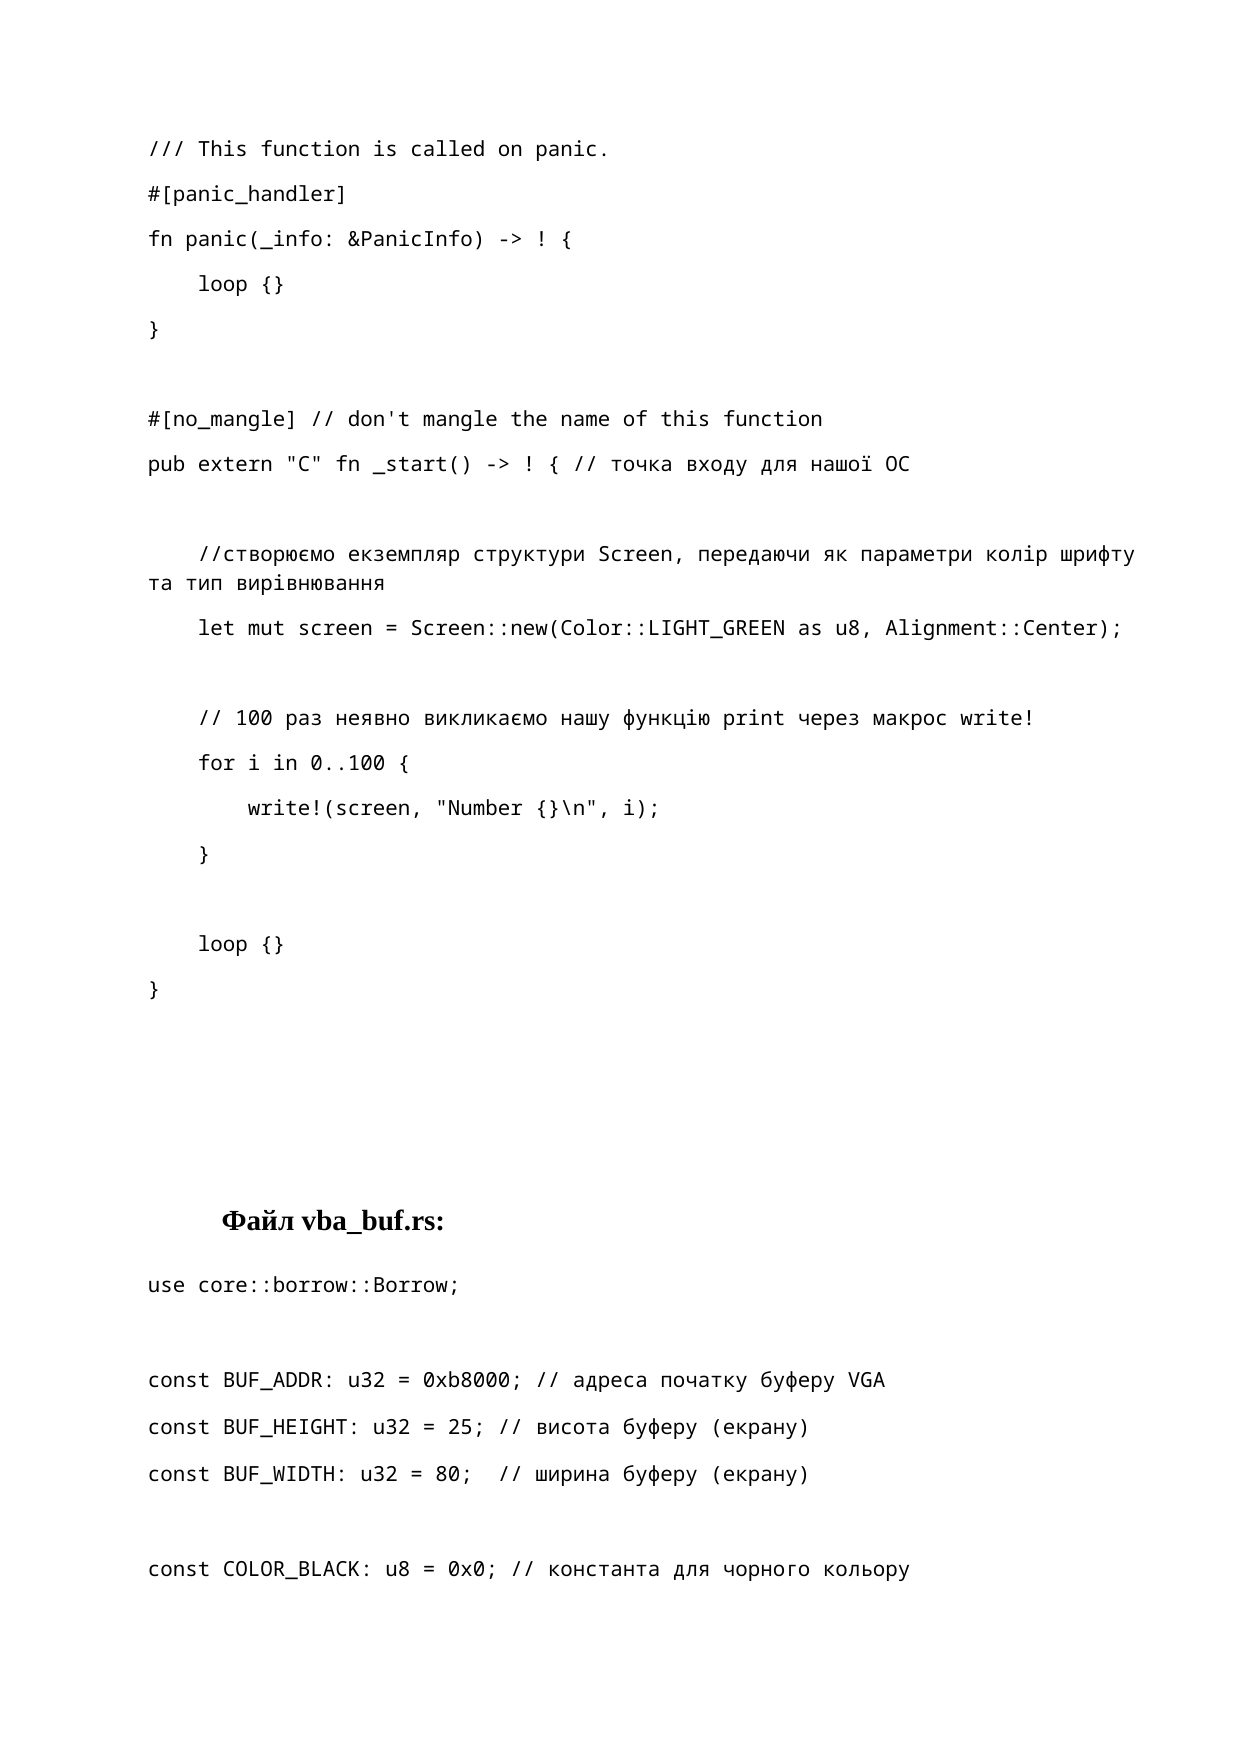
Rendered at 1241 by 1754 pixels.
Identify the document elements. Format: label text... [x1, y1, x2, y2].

text const BUF_WIDTH: u32 = 80; // ширина буферу (екрану) [148, 1459, 1152, 1488]
text /// This function is called on panic. [148, 134, 1152, 162]
text for i in 0..100 { [148, 748, 1152, 777]
text #[panic_handler] [148, 179, 1152, 207]
text #[no_mangle] // don't mangle the name of this function [148, 404, 1152, 433]
text let mut screen = Screen::new(Color::LIGHT_GREEN as u8, Alignment::Center); [148, 613, 1152, 642]
text // 100 раз неявно викликаємо нашу функцію print через макрос write! [148, 703, 1152, 732]
text Файл vba_buf.rs: [148, 1153, 1152, 1237]
text fn panic(_info: &PanicInfo) -> ! { [148, 224, 1152, 252]
text write!(screen, "Number {}\n", i); [148, 793, 1152, 822]
text const COLOR_BLACK: u8 = 0x0; // константа для чорного кольору [148, 1554, 1152, 1582]
text //створюємо екземпляр структури Screen, передаючи як параметри колір шрифту та тип вирівнювання [148, 539, 1152, 596]
text const BUF_ADDR: u32 = 0xb8000; // адреса початку буферу VGA [148, 1365, 1152, 1393]
text } [148, 839, 1152, 867]
text use core::borrow::Borrow; [148, 1270, 1152, 1299]
text } [148, 314, 1152, 342]
text pub extern "C" fn _start() -> ! { // точка входу для нашої ОС [148, 449, 1152, 478]
text loop {} [148, 269, 1152, 297]
text } [148, 974, 1152, 1002]
text loop {} [148, 929, 1152, 957]
text const BUF_HEIGHT: u32 = 25; // висота буферу (екрану) [148, 1412, 1152, 1441]
